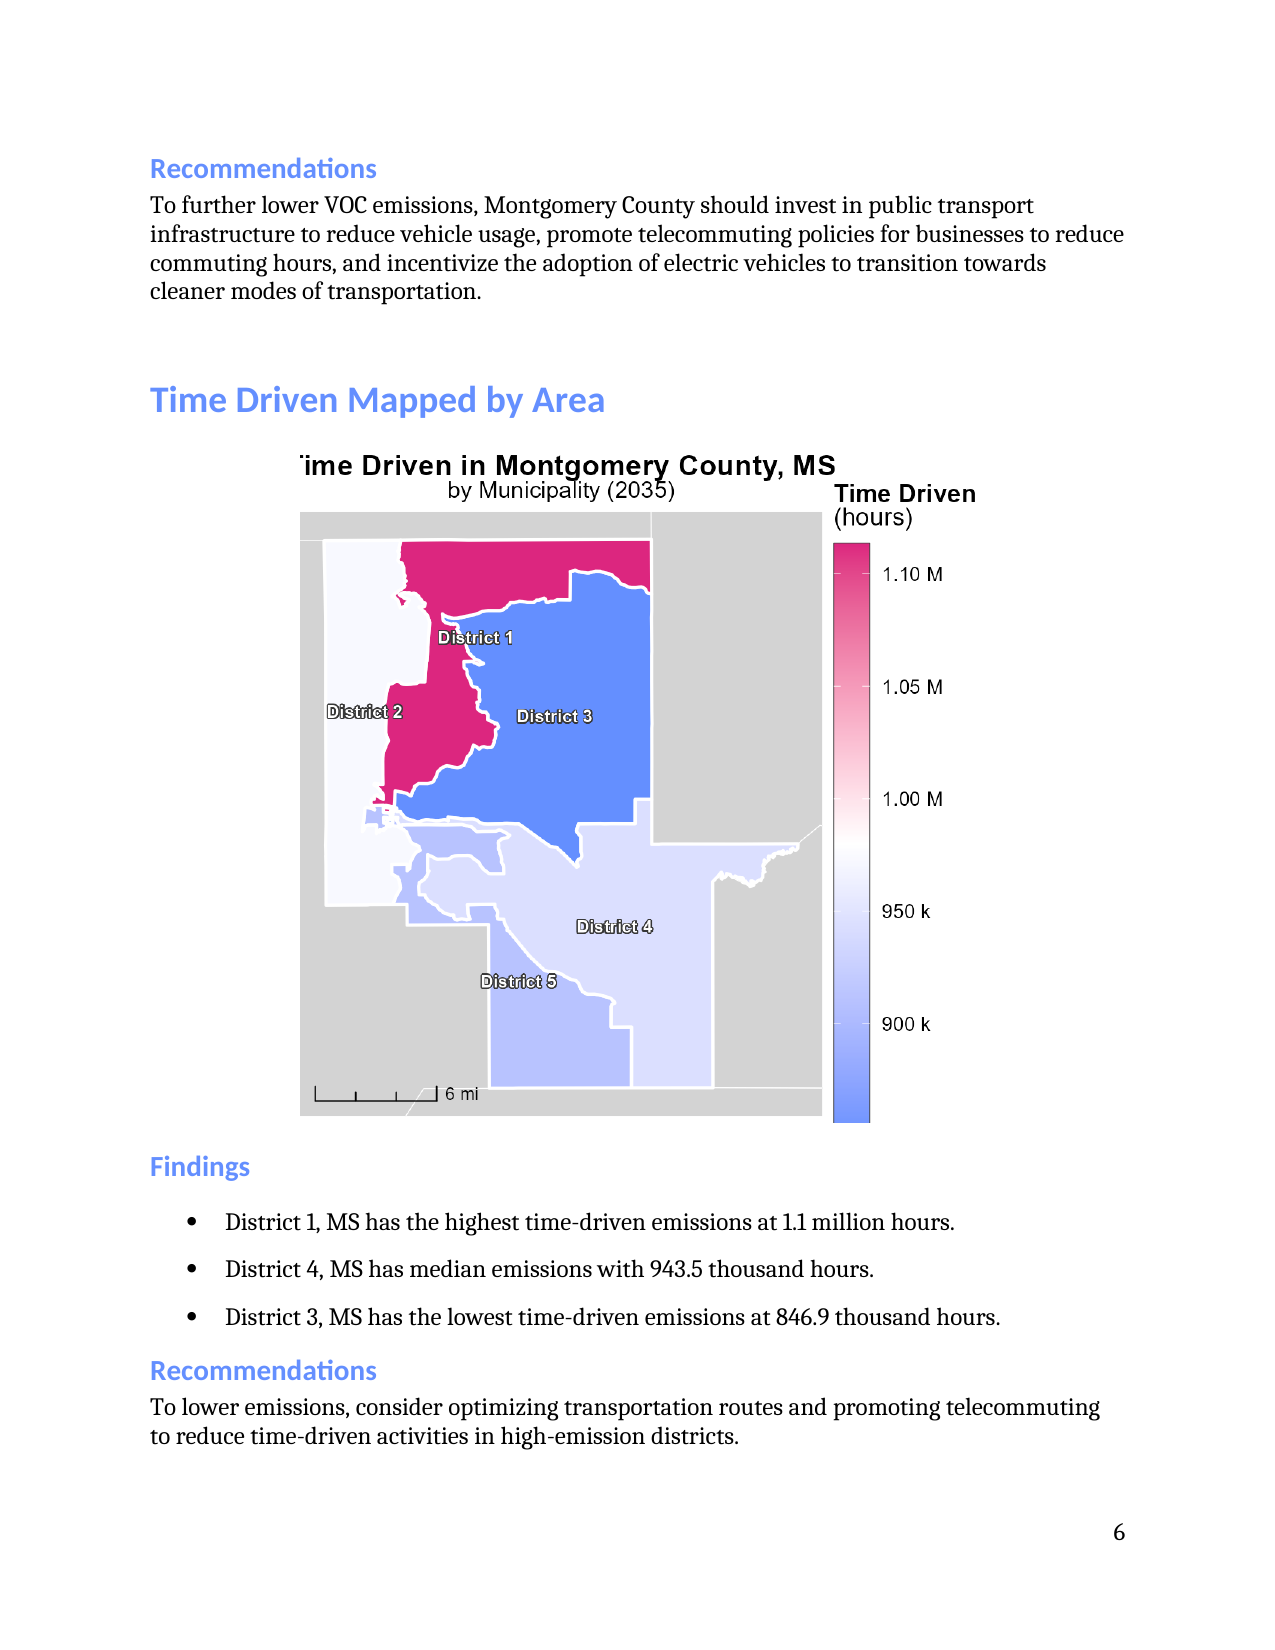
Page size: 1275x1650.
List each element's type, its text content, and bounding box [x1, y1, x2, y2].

subtitle Recommendations [150, 150, 1125, 186]
subtitle Findings [150, 1148, 1125, 1183]
text To further lower VOC emissions, Montgomery County should invest in public transport infrastructure to reduce vehicle usage, promote telecommuting policies for businesses to reduce commuting hours, and incentivize the adoption of electric vehicles to transition towards cleaner modes of transportation. [150, 191, 1125, 306]
text To lower emissions, consider optimizing transportation routes and promoting telecommuting to reduce time-driven activities in high-emission districts. [150, 1393, 1125, 1451]
picture [300, 447, 976, 1123]
text District 4, MS has median emissions with 943.5 thousand hours. [187, 1255, 1125, 1284]
text District 1, MS has the highest time-driven emissions at 1.1 million hours. [187, 1208, 1125, 1236]
subtitle Time Driven Mapped by Area [150, 376, 1125, 422]
text District 3, MS has the lowest time-driven emissions at 846.9 thousand hours. [187, 1303, 1125, 1331]
subtitle Recommendations [150, 1352, 1125, 1388]
